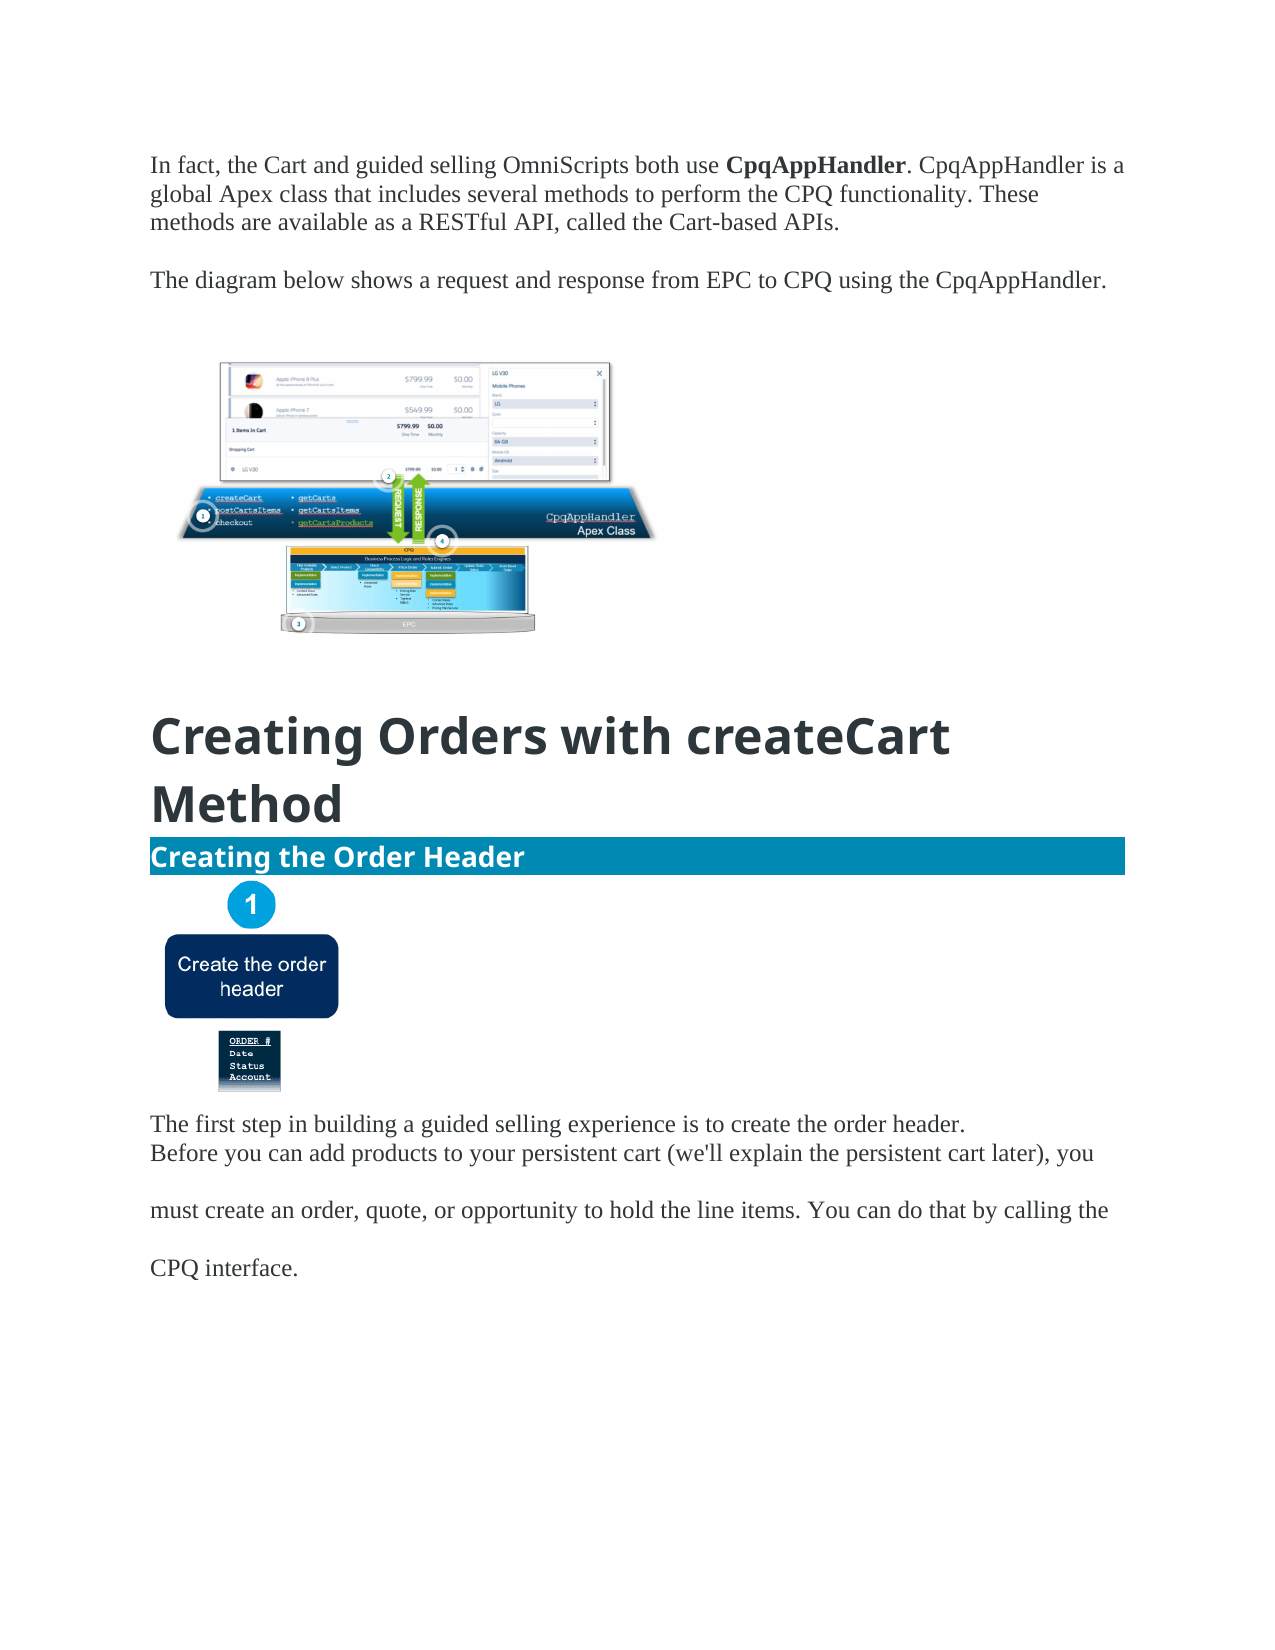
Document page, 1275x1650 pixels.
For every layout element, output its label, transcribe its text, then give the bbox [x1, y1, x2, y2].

picture [150, 876, 348, 1109]
text Before you can add products to your persistent cart (we'll explain the persistent cart later), you must create an order, quote, or opportunity to hold the line items. You can do that by calling the CPQ interface. [150, 1138, 1125, 1282]
text Creating Orders with createCart Method [150, 701, 1125, 837]
text The diagram below shows a request and response from EPC to CPQ using the CpqAppHandler. [150, 265, 1125, 294]
text The first step in building a guided selling experience is to create the order header. [150, 1109, 1125, 1138]
picture [150, 341, 684, 635]
text In fact, the Cart and guided selling OmniScripts both use CpqAppHandler. CpqAppHandler is a global Apex class that includes several methods to perform the CPQ functionality. These methods are available as a RESTful API, called the Cart-based APIs. [150, 150, 1125, 236]
text Creating the Order Header [150, 837, 1125, 875]
